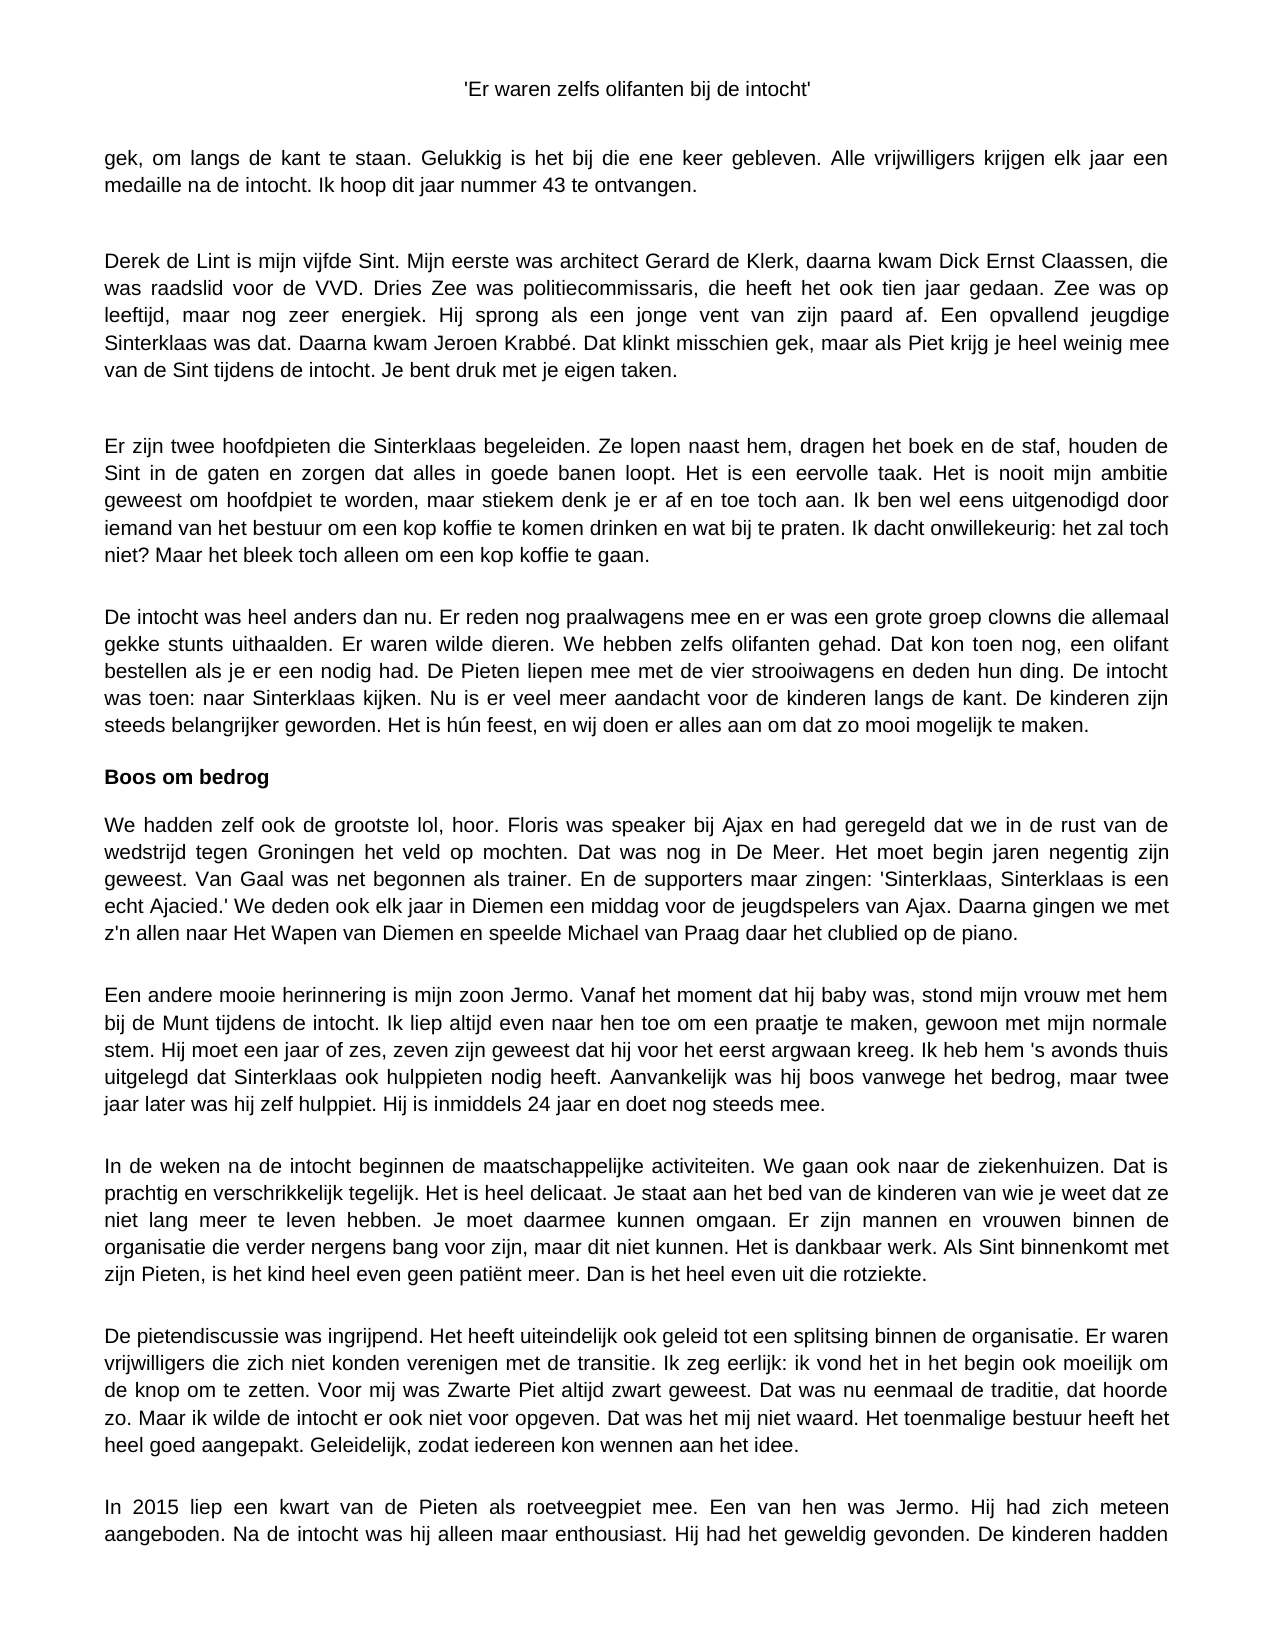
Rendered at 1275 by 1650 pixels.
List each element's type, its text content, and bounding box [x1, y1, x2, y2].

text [104, 142, 1171, 196]
text Een andere mooie herinnering is mijn zoon Jermo. Vanaf het moment dat hij baby was, stond mijn vrouw met hem bij de Munt tijdens de intocht. Ik liep altijd even naar hen toe om een praatje te maken, gewoon met mijn normale stem. Hij moet een jaar of zes, zeven zijn geweest dat hij voor het eerst argwaan kreeg. Ik heb hem 's avonds thuis uitgelegd dat Sinterklaas ook hulppieten nodig heeft. Aanvankelijk was hij boos vanwege het bedrog, maar twee jaar later was hij zelf hulppiet. Hij is inmiddels 24 jaar en doet nog steeds mee. [104, 980, 1171, 1116]
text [104, 1491, 1171, 1546]
text Er zijn twee hoofdpieten die Sinterklaas begeleiden. Ze lopen naast hem, dragen het boek en de staf, houden de Sint in de gaten en zorgen dat alles in goede banen loopt. Het is een eervolle taak. Het is nooit mijn ambitie geweest om hoofdpiet te worden, maar stiekem denk je er af en toe toch aan. Ik ben wel eens uitgenodigd door iemand van het bestuur om een kop koffie te komen drinken en wat bij te praten. Ik dacht onwillekeurig: het zal toch niet? Maar het bleek toch alleen om een kop koffie te gaan. [104, 431, 1171, 566]
text De pietendiscussie was ingrijpend. Het heeft uiteindelijk ook geleid tot een splitsing binnen de organisatie. Er waren vrijwilligers die zich niet konden verenigen met de transitie. Ik zeg eerlijk: ik vond het in het begin ook moeilijk om de knop om te zetten. Voor mij was Zwarte Piet altijd zwart geweest. Dat was nu eenmaal de traditie, dat hoorde zo. Maar ik wilde de intocht er ook niet voor opgeven. Dat was het mij niet waard. Het toenmalige bestuur heeft het heel goed aangepakt. Geleidelijk, zodat iedereen kon wennen aan het idee. [104, 1321, 1171, 1456]
text We hadden zelf ook de grootste lol, hoor. Floris was speaker bij Ajax en had geregeld dat we in de rust van de wedstrijd tegen Groningen het veld op mochten. Dat was nog in De Meer. Het moet begin jaren negentig zijn geweest. Van Gaal was net begonnen als trainer. En de supporters maar zingen: 'Sinterklaas, Sinterklaas is een echt Ajacied.' We deden ook elk jaar in Diemen een middag voor de jeugdspelers van Ajax. Daarna gingen we met z'n allen naar Het Wapen van Diemen en speelde Michael van Praag daar het clublied op de piano. [104, 810, 1171, 945]
text Boos om bedrog [104, 762, 1171, 789]
text De intocht was heel anders dan nu. Er reden nog praalwagens mee en er was een grote groep clowns die allemaal gekke stunts uithaalden. Er waren wilde dieren. We hebben zelfs olifanten gehad. Dat kon toen nog, een olifant bestellen als je er een nodig had. De Pieten liepen mee met de vier strooiwagens en deden hun ding. De intocht was toen: naar Sinterklaas kijken. Nu is er veel meer aandacht voor de kinderen langs de kant. De kinderen zijn steeds belangrijker geworden. Het is hún feest, en wij doen er alles aan om dat zo mooi mogelijk te maken. [104, 601, 1171, 737]
text Derek de Lint is mijn vijfde Sint. Mijn eerste was architect Gerard de Klerk, daarna kwam Dick Ernst Claassen, die was raadslid voor de VVD. Dries Zee was politiecommissaris, die heeft het ook tien jaar gedaan. Zee was op leeftijd, maar nog zeer energiek. Hij sprong als een jonge vent van zijn paard af. Een opvallend jeugdige Sinterklaas was dat. Daarna kwam Jeroen Krabbé. Dat klinkt misschien gek, maar als Piet krijg je heel weinig mee van de Sint tijdens de intocht. Je bent druk met je eigen taken. [104, 246, 1171, 381]
text In de weken na de intocht beginnen de maatschappelijke activiteiten. We gaan ook naar de ziekenhuizen. Dat is prachtig en verschrikkelijk tegelijk. Het is heel delicaat. Je staat aan het bed van de kinderen van wie je weet dat ze niet lang meer te leven hebben. Je moet daarmee kunnen omgaan. Er zijn mannen en vrouwen binnen de organisatie die verder nergens bang voor zijn, maar dit niet kunnen. Het is dankbaar werk. Als Sint binnenkomt met zijn Pieten, is het kind heel even geen patiënt meer. Dan is het heel even uit die rotziekte. [104, 1151, 1171, 1286]
